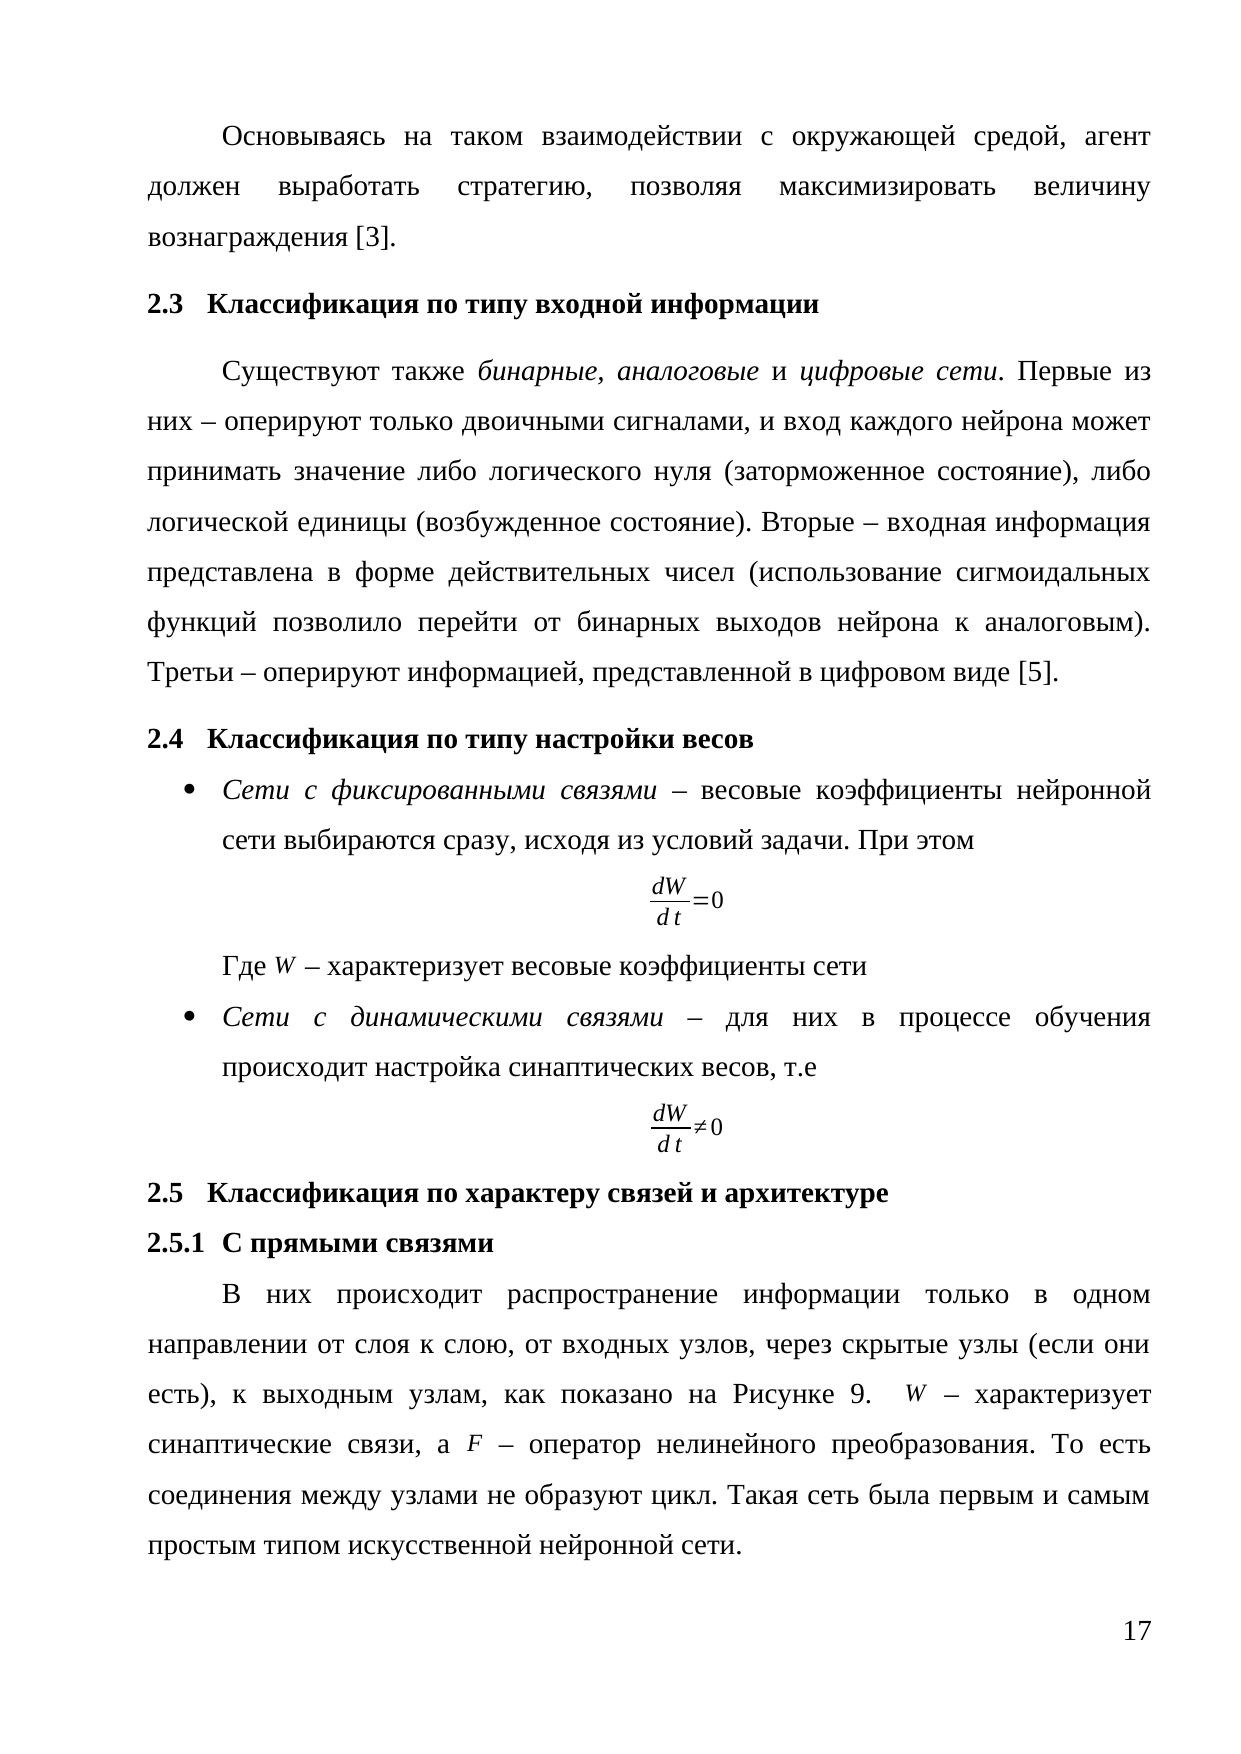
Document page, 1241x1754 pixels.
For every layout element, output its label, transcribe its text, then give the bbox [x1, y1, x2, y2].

list Классификация по типу настройки весов [147, 722, 1152, 755]
list Классификация по характеру связей и архитектуре [147, 1175, 1152, 1209]
text Основываясь на таком взаимодействии с окружающей средой, агент должен выработать стратегию, позволяя максимизировать величину вознаграждения [3]. [148, 118, 1152, 252]
list Сети с фиксированными связями – весовые коэффициенты нейронной сети выбираются сразу, исходя из условий задачи. При этом [184, 772, 1152, 856]
list Сети с динамическими связями – для них в процессе обучения происходит настройка синаптических весов, т.е [184, 999, 1152, 1083]
list Где – характеризует весовые коэффициенты сети [222, 948, 1152, 982]
list Классификация по типу входной информации [147, 286, 1152, 319]
list С прямыми связями [147, 1225, 1152, 1259]
text Существуют также бинарные, аналоговые и цифровые сети. Первые из них – оперируют только двоичными сигналами, и вход каждого нейрона может принимать значение либо логического нуля (заторможенное состояние), либо логической единицы (возбужденное состояние). Вторые – входная информация представлена в форме действительных чисел (использование сигмоидальных функций позволило перейти от бинарных выходов нейрона к аналоговым). Третьи – оперируют информацией, представленной в цифровом виде [5]. [147, 353, 1152, 688]
text В них происходит распространение информации только в одном направлении от слоя к слою, от входных узлов, через скрытые узлы (если они есть), к выходным узлам, как показано на Рисунке 9. – характеризует синаптические связи, а – оператор нелинейного преобразования. То есть соединения между узлами не образуют цикл. Такая сеть была первым и самым простым типом искусственной нейронной сети. [148, 1276, 1152, 1561]
